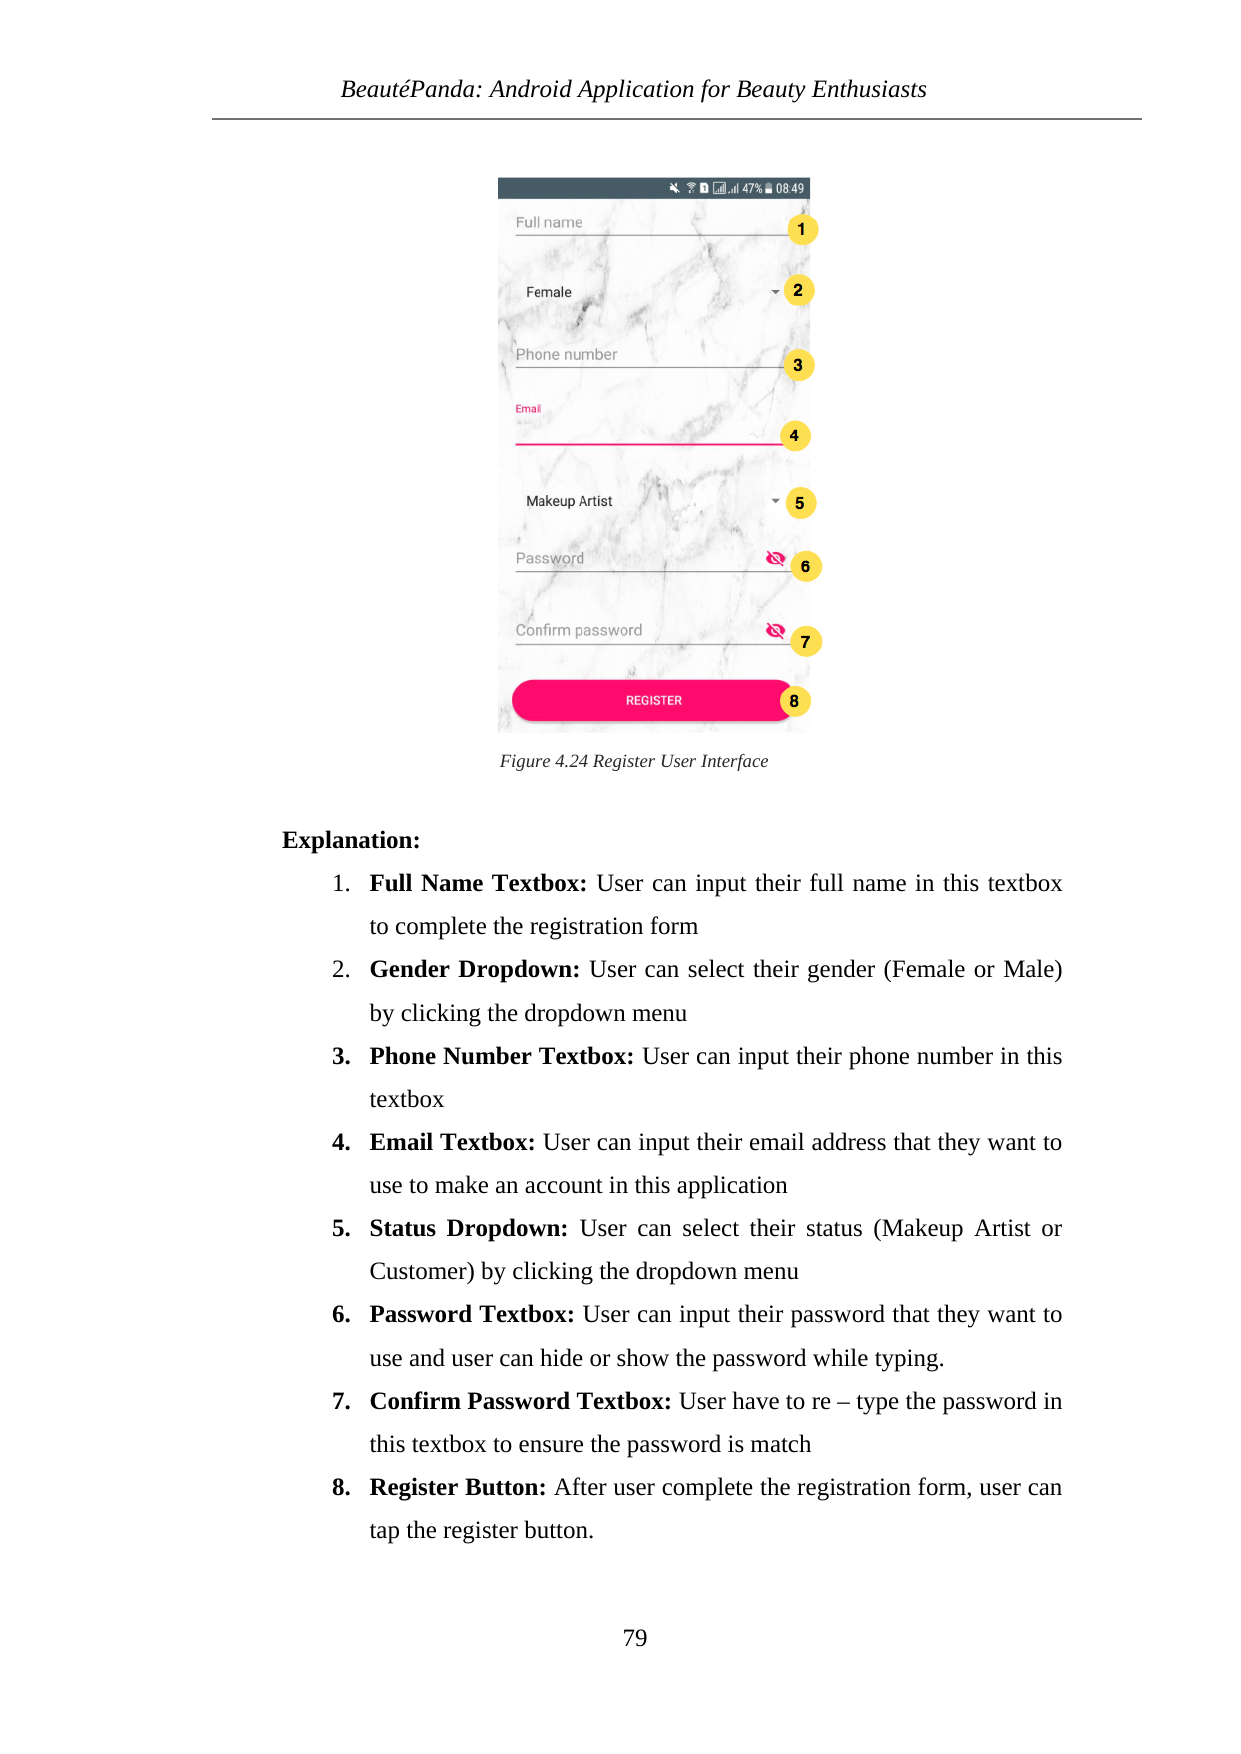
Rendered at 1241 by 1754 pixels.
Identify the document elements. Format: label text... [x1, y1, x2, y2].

list Status Dropdown: User can select their status (Makeup Artist or Customer) by clicking the dropdown menu [332, 1213, 1063, 1285]
text Explanation: [207, 825, 1063, 854]
list Confirm Password Textbox: User have to re – type the password in this textbox to ensure the password is match [332, 1386, 1063, 1458]
list Email Textbox: User can input their email address that they want to use to make an account in this application [332, 1127, 1063, 1199]
list Figure 4.24 Register User Interface [207, 750, 1063, 771]
list Gender Dropdown: User can select their gender (Female or Male) by clicking the dropdown menu [332, 954, 1063, 1026]
picture [498, 177, 831, 736]
list Password Textbox: User can input their password that they want to use and user can hide or show the password while typing. [332, 1299, 1063, 1371]
list Register Button: After user complete the registration form, user can tap the register button. [332, 1472, 1063, 1544]
list Phone Number Textbox: User can input their phone number in this textbox [332, 1041, 1063, 1113]
list Full Name Textbox: User can input their full name in this textbox to complete the registration form [332, 868, 1063, 940]
